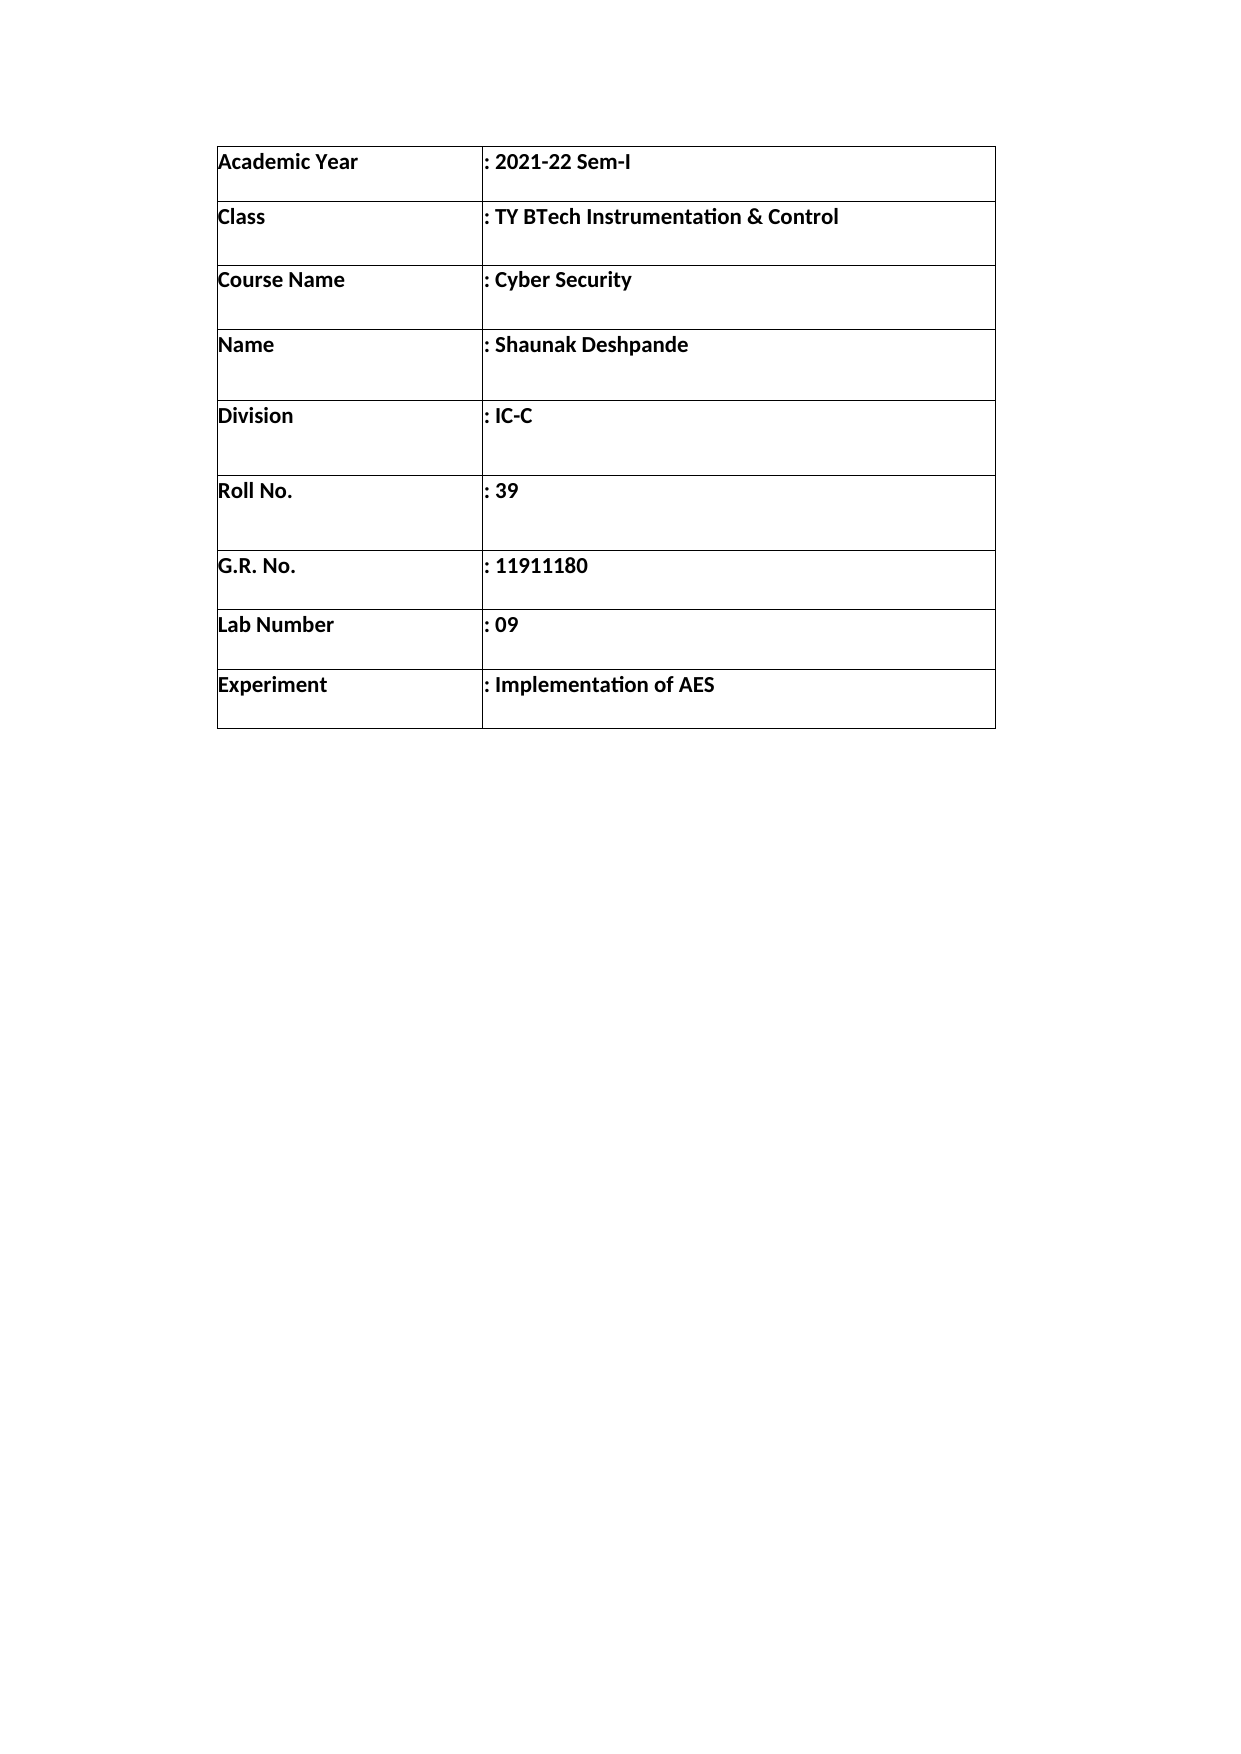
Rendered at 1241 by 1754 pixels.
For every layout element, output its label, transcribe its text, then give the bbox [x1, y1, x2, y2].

table_cell Roll No. [218, 476, 482, 550]
table_cell : Cyber Security [483, 266, 995, 329]
table_cell Experiment [218, 670, 482, 728]
table_cell Name [218, 330, 482, 400]
table_cell Class [218, 202, 482, 264]
table_cell : Implementation of AES [483, 670, 995, 728]
table_header Academic Year [218, 147, 482, 201]
table_cell : IC-C [483, 401, 995, 475]
table_cell Course Name [218, 266, 482, 329]
table_cell G.R. No. [218, 551, 482, 609]
table_cell : 39 [483, 476, 995, 550]
table_cell : TY BTech Instrumentation & Control [483, 202, 995, 264]
table_cell : Shaunak Deshpande [483, 330, 995, 400]
table_cell Lab Number [218, 610, 482, 669]
table_cell : 11911180 [483, 551, 995, 609]
table_cell Division [218, 401, 482, 475]
table_header : 2021-22 Sem-I [483, 147, 995, 201]
table_cell : 09 [483, 610, 995, 669]
